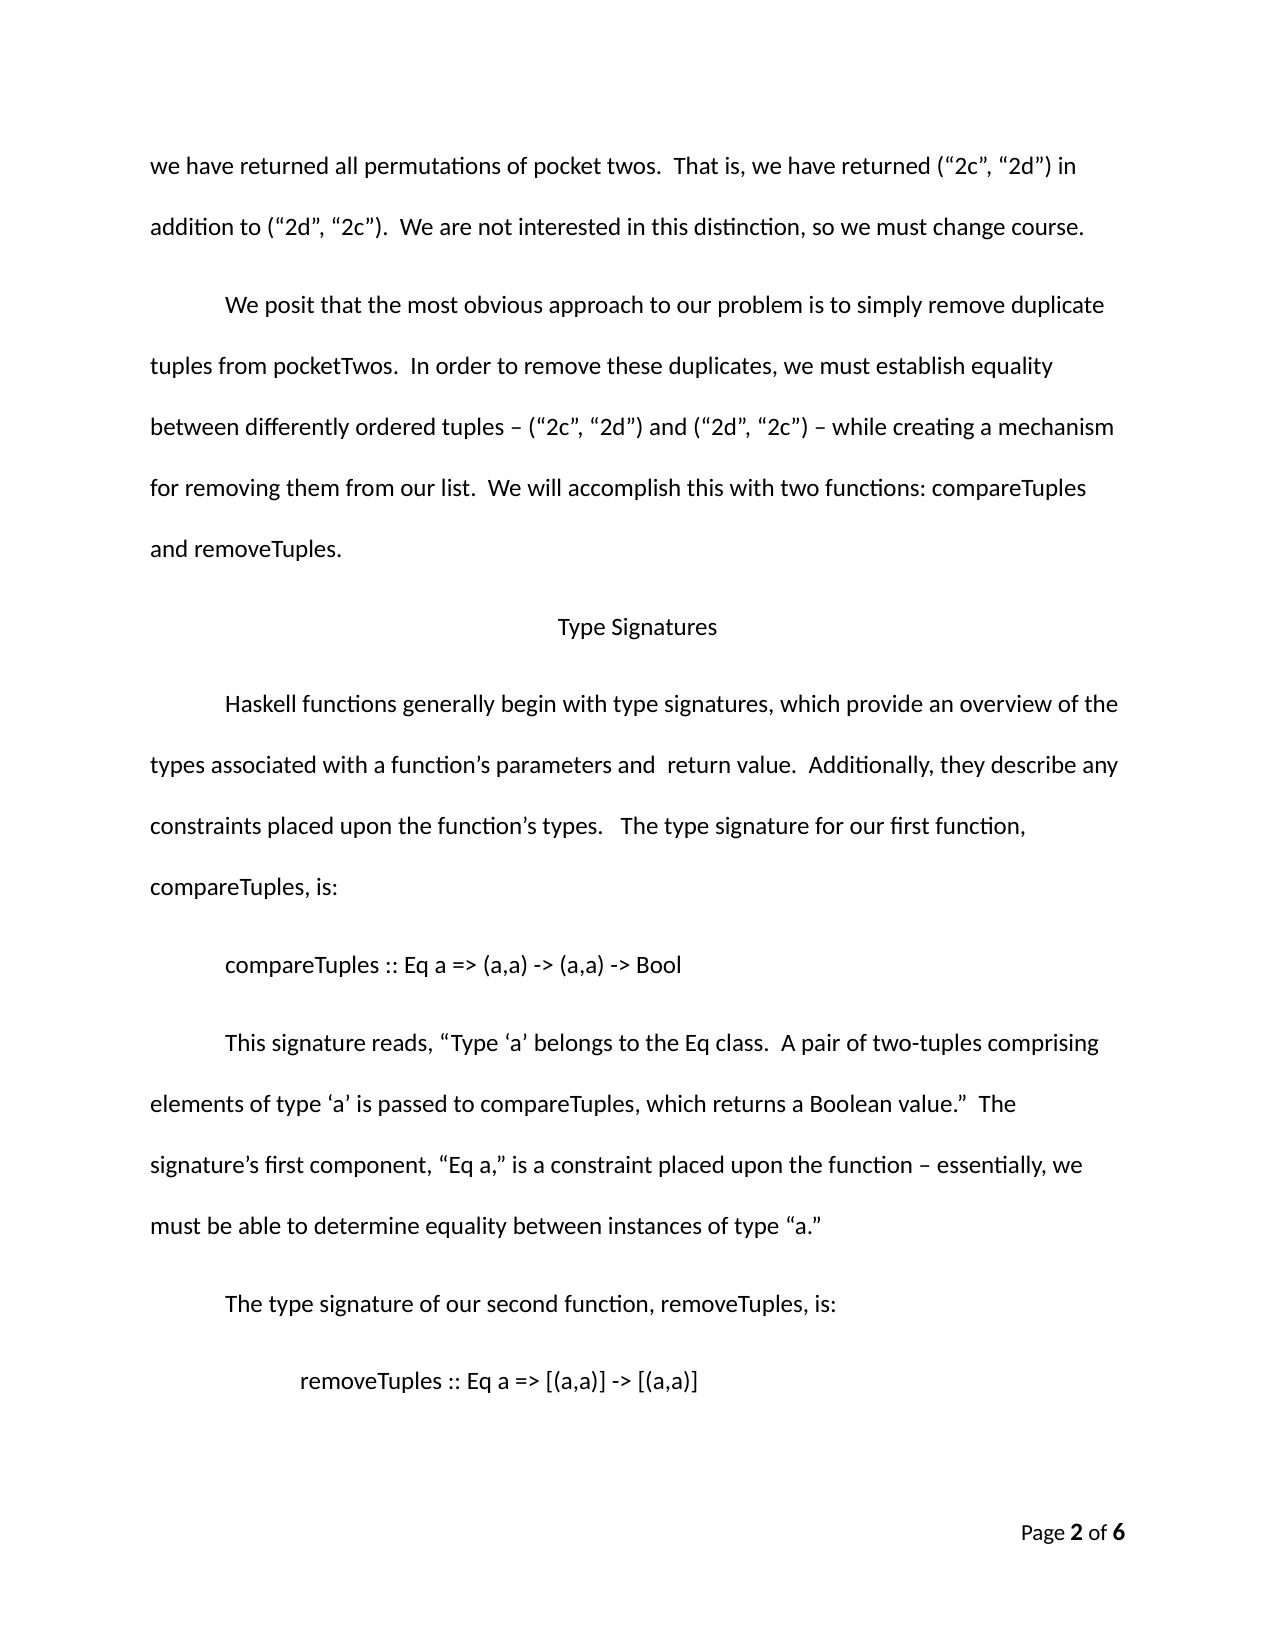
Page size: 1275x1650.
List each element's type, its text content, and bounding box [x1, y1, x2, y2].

text Type Signatures [150, 611, 1125, 641]
text This signature reads, “Type ‘a’ belongs to the Eq class. A pair of two-tuples comprising elements of type ‘a’ is passed to compareTuples, which returns a Boolean value.” The signature’s first component, “Eq a,” is a constraint placed upon the function – essentially, we must be able to determine equality between instances of type “a.” [150, 1027, 1125, 1241]
text We posit that the most obvious approach to our problem is to simply remove duplicate tuples from pocketTwos. In order to remove these duplicates, we must establish equality between differently ordered tuples – (“2c”, “2d”) and (“2d”, “2c”) – while creating a mechanism for removing them from our list. We will accomplish this with two functions: compareTuples and removeTuples. [150, 289, 1125, 563]
text The type signature of our second function, removeTuples, is: [150, 1288, 1125, 1318]
text removeTuples :: Eq a => [(a,a)] -> [(a,a)] [150, 1365, 1125, 1396]
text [150, 150, 1125, 242]
text Haskell functions generally begin with type signatures, which provide an overview of the types associated with a function’s parameters and return value. Additionally, they describe any constraints placed upon the function’s types. The type signature for our first function, compareTuples, is: [150, 688, 1125, 902]
text compareTuples :: Eq a => (a,a) -> (a,a) -> Bool [150, 949, 1125, 980]
